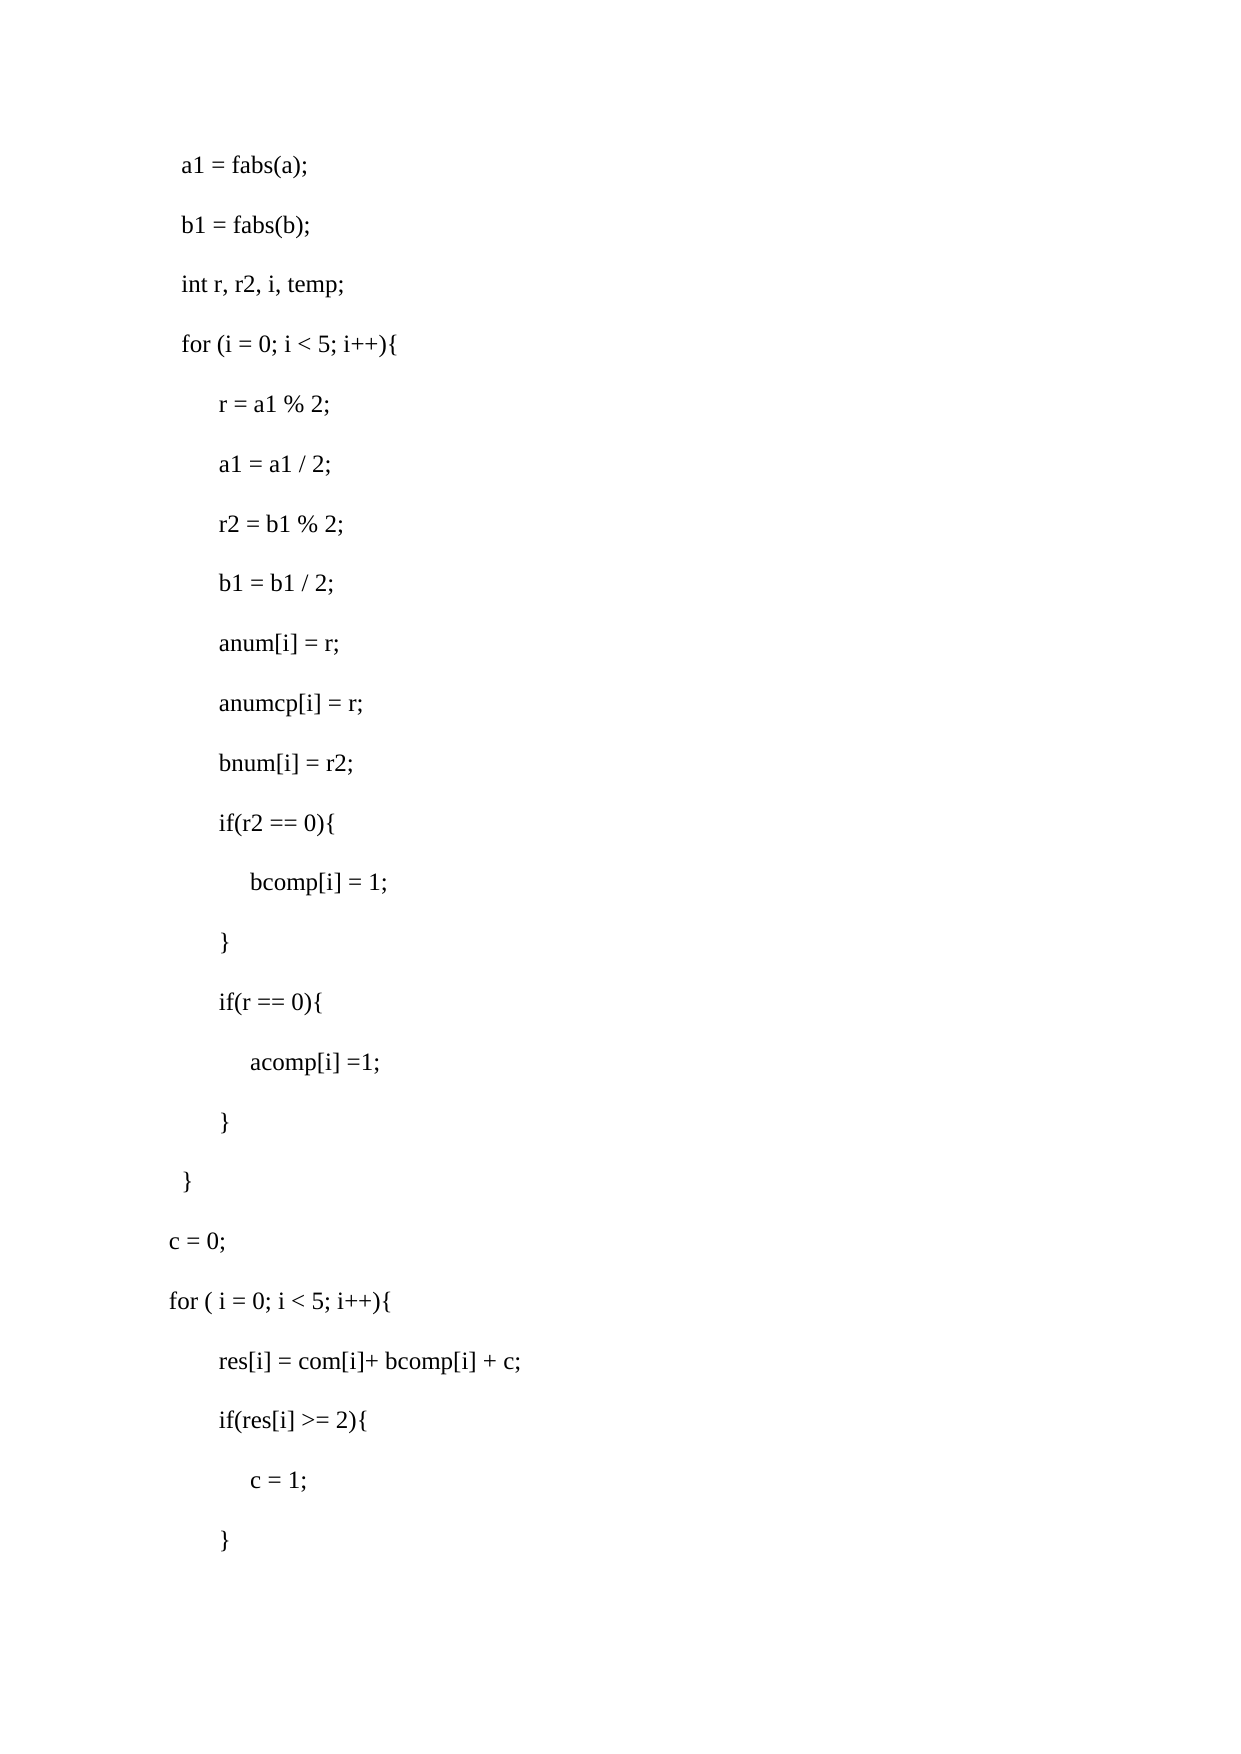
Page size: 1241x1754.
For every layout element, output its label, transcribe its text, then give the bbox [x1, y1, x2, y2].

text r2 = b1 % 2; [150, 509, 1090, 537]
text } [150, 1107, 1090, 1135]
text r = a1 % 2; [150, 389, 1090, 418]
text } [150, 1166, 1090, 1195]
text if(res[i] >= 2){ [150, 1406, 1090, 1434]
text for (i = 0; i < 5; i++){ [150, 329, 1090, 358]
text a1 = a1 / 2; [150, 449, 1090, 478]
text int r, r2, i, temp; [150, 269, 1090, 298]
text if(r == 0){ [150, 987, 1090, 1016]
text } [150, 927, 1090, 956]
text if(r2 == 0){ [150, 808, 1090, 836]
text a1 = fabs(a); [150, 150, 1090, 179]
text for ( i = 0; i < 5; i++){ [150, 1286, 1090, 1315]
text bnum[i] = r2; [150, 748, 1090, 777]
text } [150, 1525, 1090, 1554]
text anumcp[i] = r; [150, 688, 1090, 717]
text b1 = b1 / 2; [150, 568, 1090, 597]
text c = 1; [150, 1465, 1090, 1494]
text c = 0; [150, 1226, 1090, 1255]
text res[i] = com[i]+ bcomp[i] + c; [150, 1346, 1090, 1374]
text acomp[i] =1; [150, 1047, 1090, 1076]
text b1 = fabs(b); [150, 210, 1090, 238]
text anum[i] = r; [150, 628, 1090, 657]
text bcomp[i] = 1; [150, 867, 1090, 896]
